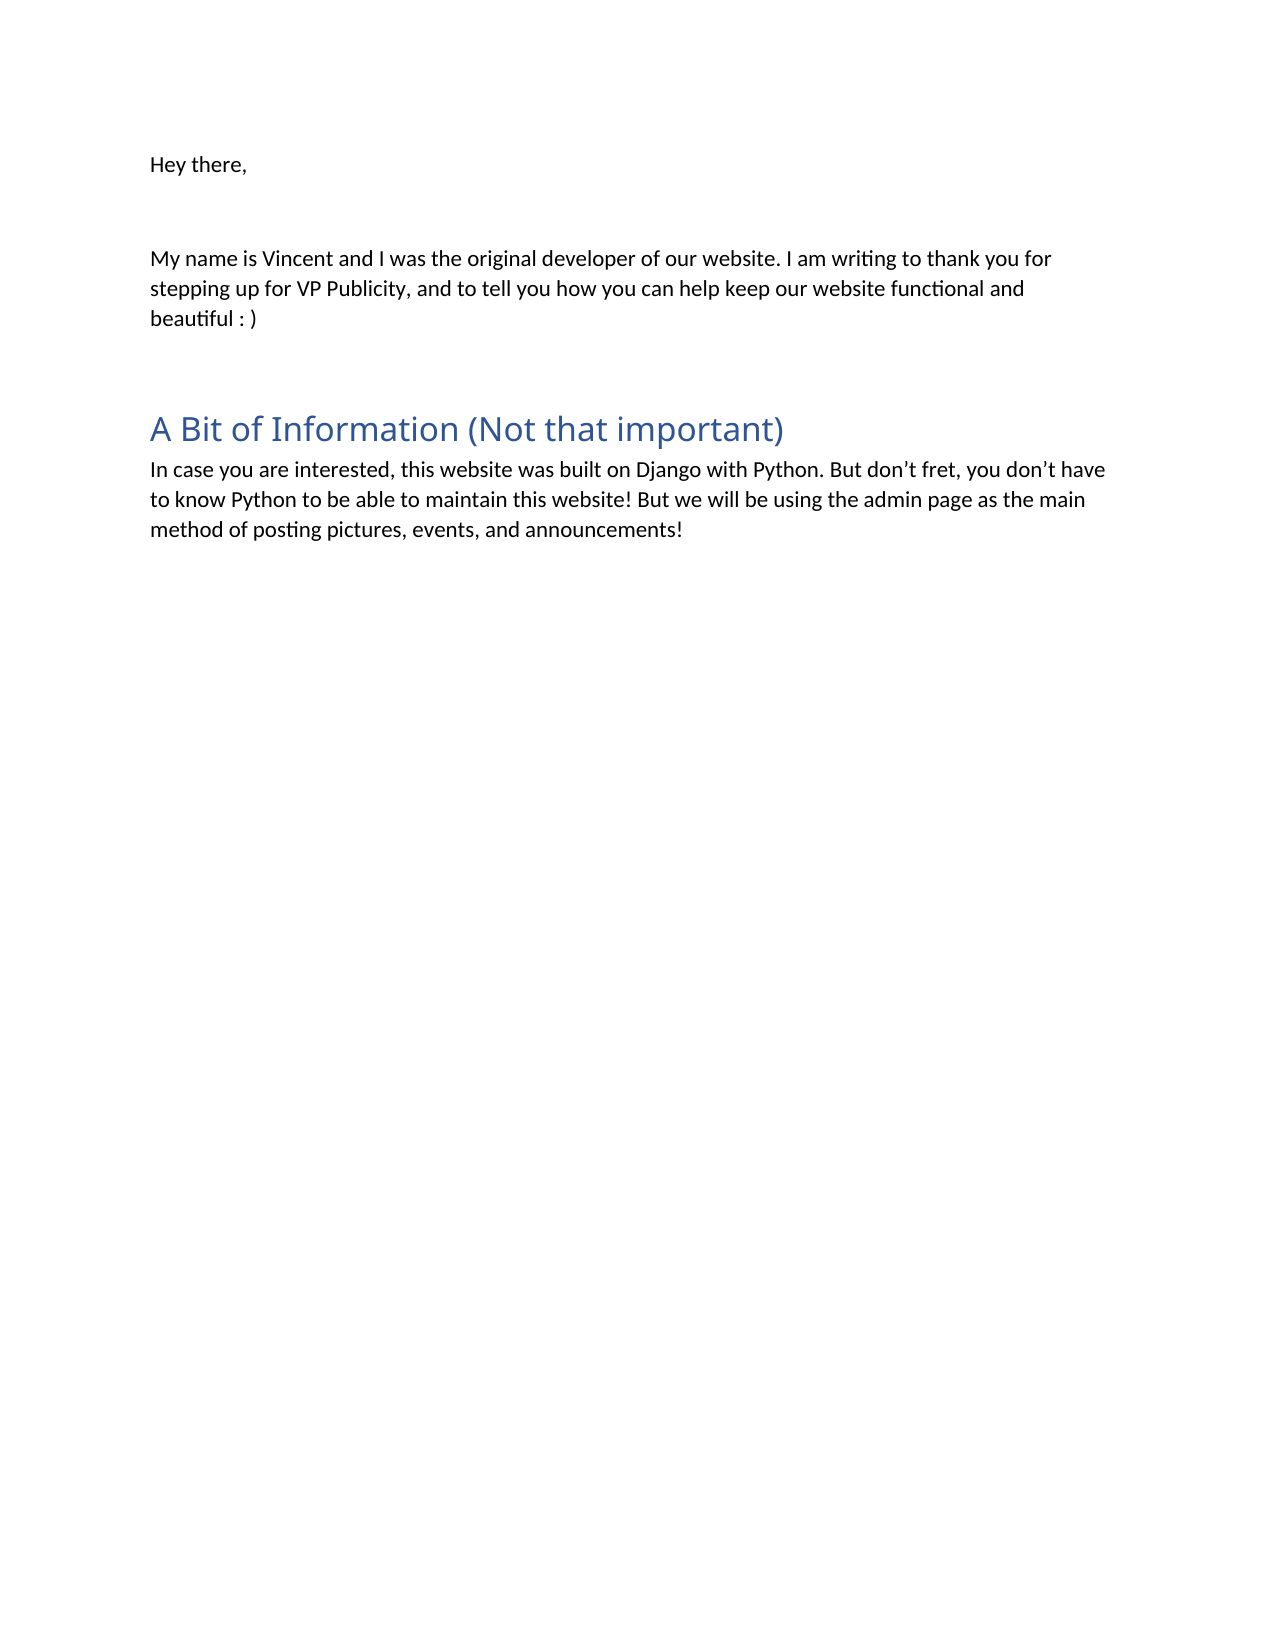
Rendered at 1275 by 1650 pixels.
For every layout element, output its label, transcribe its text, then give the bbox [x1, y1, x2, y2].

text My name is Vincent and I was the original developer of our website. I am writing to thank you for stepping up for VP Publicity, and to tell you how you can help keep our website functional and beautiful : ) [150, 244, 1125, 332]
text In case you are interested, this website was built on Django with Python. But don’t fret, you don’t have to know Python to be able to maintain this website! But we will be using the admin page as the main method of posting pictures, events, and announcements! [150, 455, 1125, 544]
text Hey there, [150, 150, 1125, 178]
subtitle A Bit of Information (Not that important) [150, 406, 1125, 452]
